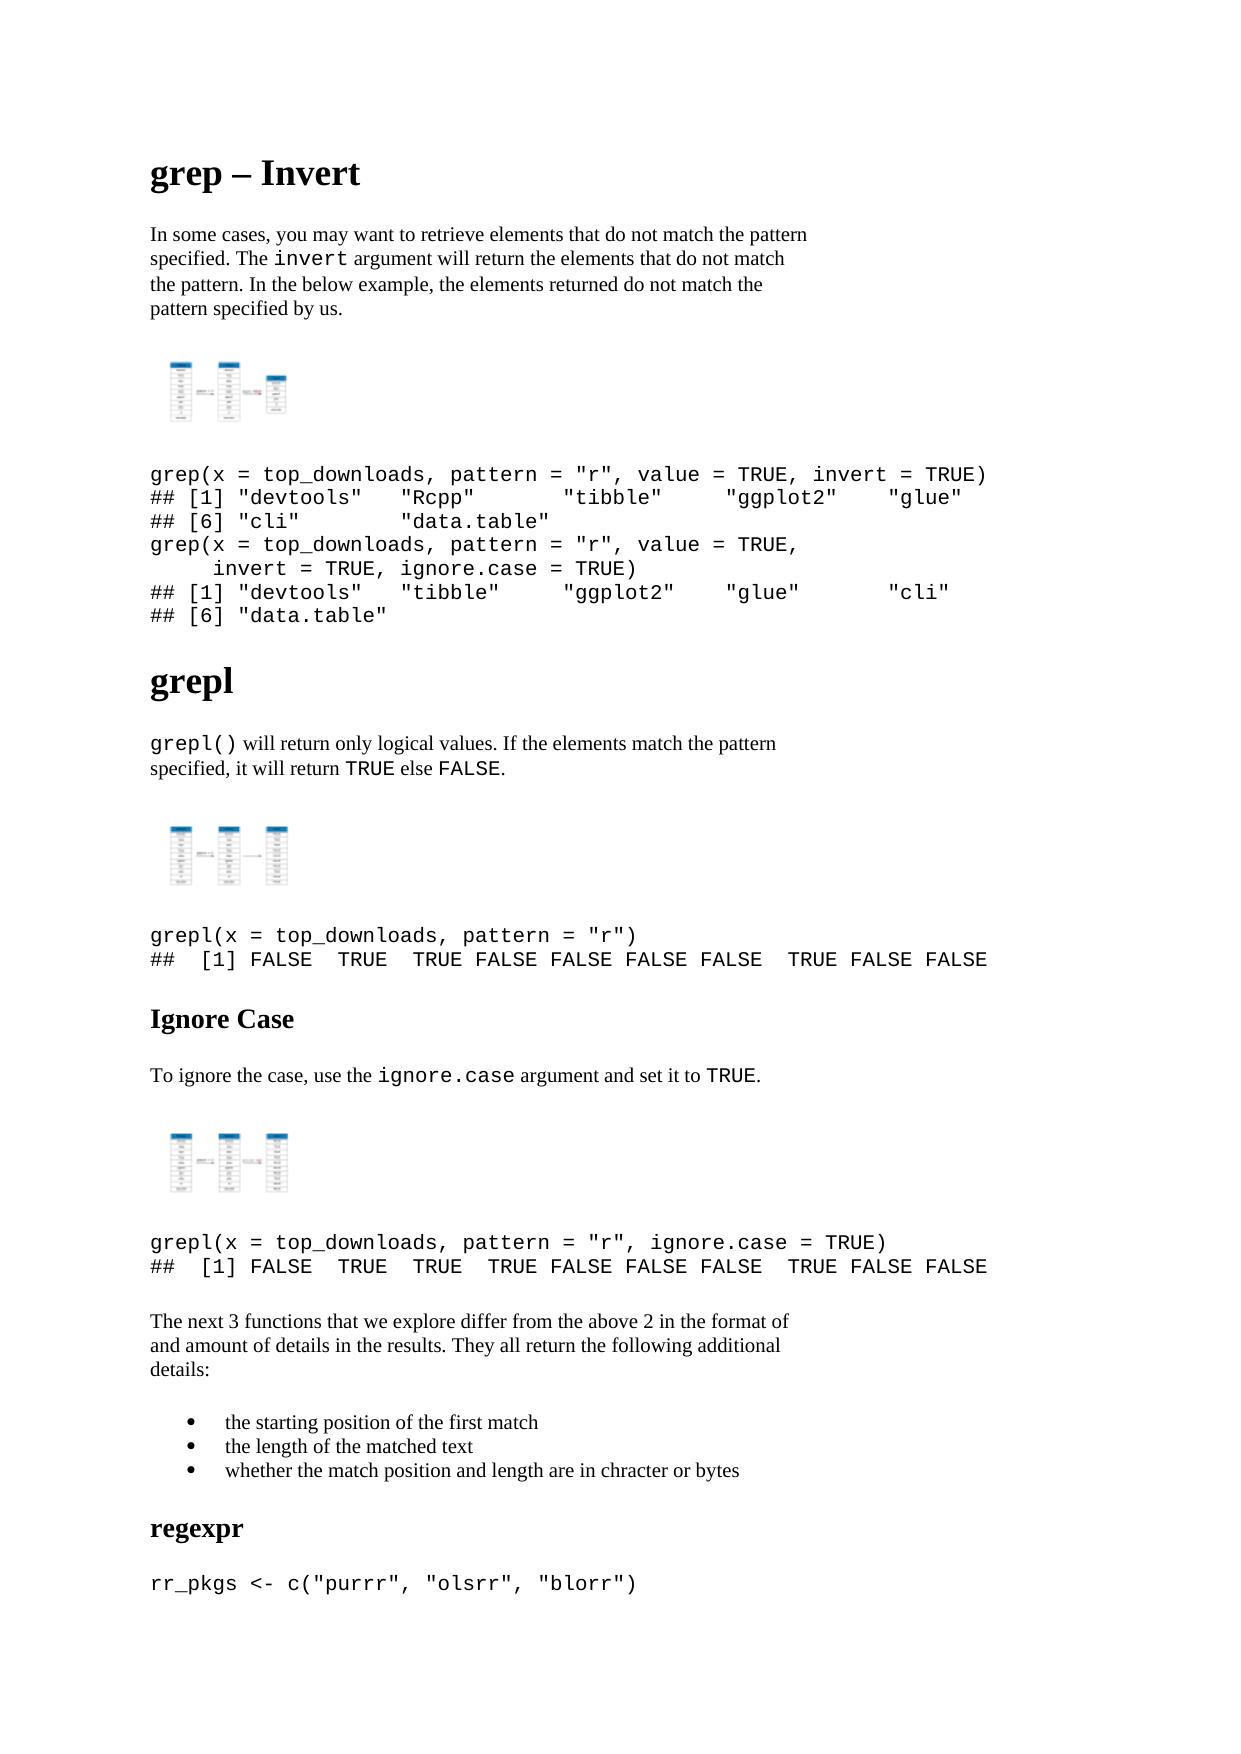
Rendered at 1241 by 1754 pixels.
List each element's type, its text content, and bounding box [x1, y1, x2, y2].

text regexpr [150, 1512, 1090, 1544]
text In some cases, you may want to retrieve elements that do not match the pattern specified. The invert argument will return the elements that do not match the pattern. In the below example, the elements returned do not match the pattern specified by us. [150, 222, 1090, 320]
list the starting position of the first match [187, 1410, 1090, 1434]
text grep(x = top_downloads, pattern = "r", value = TRUE, [150, 534, 1090, 558]
list the length of the matched text [187, 1434, 1090, 1458]
picture [150, 811, 307, 897]
picture [150, 1118, 307, 1204]
text invert = TRUE, ignore.case = TRUE) [150, 558, 1090, 582]
text ## [1] "devtools" "Rcpp" "tibble" "ggplot2" "glue" [150, 487, 1090, 511]
text ## [1] FALSE TRUE TRUE TRUE FALSE FALSE FALSE TRUE FALSE FALSE [150, 1256, 1090, 1280]
text grep(x = top_downloads, pattern = "r", value = TRUE, invert = TRUE) [150, 463, 1090, 487]
text ## [6] "cli" "data.table" [150, 511, 1090, 534]
text grepl(x = top_downloads, pattern = "r") [150, 925, 1090, 949]
text grepl() will return only logical values. If the elements match the pattern specified, it will return TRUE else FALSE. [150, 731, 1090, 782]
text grep – Invert [150, 150, 1090, 193]
list whether the match position and length are in chracter or bytes [187, 1458, 1090, 1482]
text Ignore Case [150, 1002, 1090, 1034]
text rr_pkgs <- c("purrr", "olsrr", "blorr") [150, 1573, 1090, 1597]
text grepl(x = top_downloads, pattern = "r", ignore.case = TRUE) [150, 1232, 1090, 1256]
picture [150, 349, 307, 435]
text ## [6] "data.table" [150, 605, 1090, 629]
text To ignore the case, use the ignore.case argument and set it to TRUE. [150, 1063, 1090, 1089]
text grepl [150, 658, 1090, 701]
text ## [1] "devtools" "tibble" "ggplot2" "glue" "cli" [150, 582, 1090, 605]
text ## [1] FALSE TRUE TRUE FALSE FALSE FALSE FALSE TRUE FALSE FALSE [150, 949, 1090, 973]
